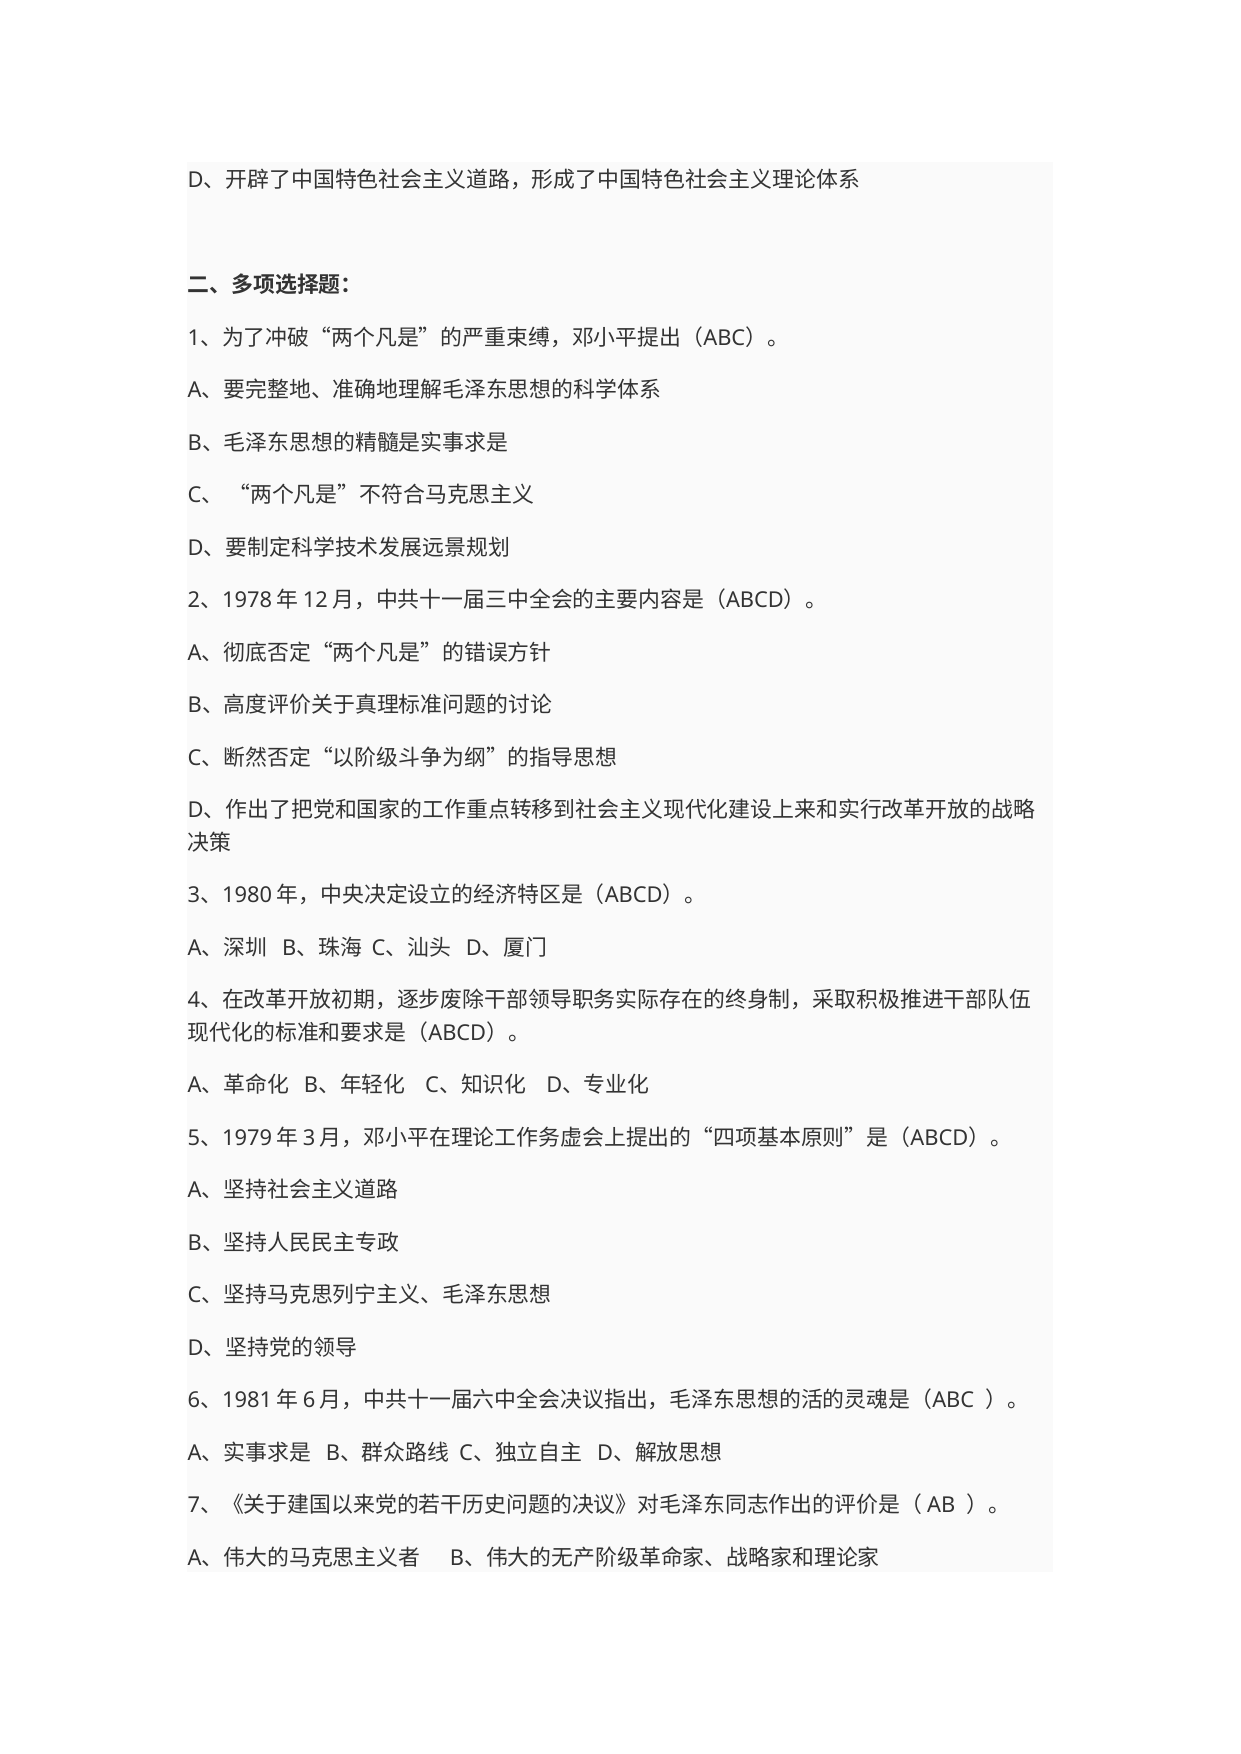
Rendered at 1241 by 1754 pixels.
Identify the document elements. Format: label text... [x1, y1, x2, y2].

text 2、1978年12月，中共十一届三中全会的主要内容是（ABCD）。 [187, 582, 1053, 614]
text A、要完整地、准确地理解毛泽东思想的科学体系 [187, 372, 1053, 404]
text D、坚持党的领导 [187, 1329, 1053, 1362]
text B、高度评价关于真理标准问题的讨论 [187, 687, 1053, 719]
text C、坚持马克思列宁主义、毛泽东思想 [187, 1277, 1053, 1309]
text 1、为了冲破“两个凡是”的严重束缚，邓小平提出（ABC）。 [187, 319, 1053, 352]
text 5、1979年3月，邓小平在理论工作务虚会上提出的“四项基本原则”是（ABCD）。 [187, 1119, 1053, 1152]
text 3、1980年，中央决定设立的经济特区是（ABCD）。 [187, 877, 1053, 909]
text D、作出了把党和国家的工作重点转移到社会主义现代化建设上来和实行改革开放的战略决策 [187, 792, 1053, 857]
text D、开辟了中国特色社会主义道路，形成了中国特色社会主义理论体系 [187, 162, 1053, 194]
text A、彻底否定“两个凡是”的错误方针 [187, 634, 1053, 667]
text B、毛泽东思想的精髓是实事求是 [187, 424, 1053, 457]
text 4、在改革开放初期，逐步废除干部领导职务实际存在的终身制，采取积极推进干部队伍现代化的标准和要求是（ABCD）。 [187, 982, 1053, 1047]
text D、要制定科学技术发展远景规划 [187, 529, 1053, 562]
text A、革命化 B、年轻化 C、知识化 D、专业化 [187, 1067, 1053, 1099]
text A、坚持社会主义道路 [187, 1172, 1053, 1204]
text C、断然否定“以阶级斗争为纲”的指导思想 [187, 739, 1053, 772]
text 二、多项选择题： [187, 267, 1053, 299]
text A、实事求是 B、群众路线 C、独立自主 D、解放思想 [187, 1434, 1053, 1467]
text C、 “两个凡是”不符合马克思主义 [187, 477, 1053, 509]
text A、伟大的马克思主义者 B、伟大的无产阶级革命家、战略家和理论家 [187, 1539, 1053, 1572]
text B、坚持人民民主专政 [187, 1224, 1053, 1257]
text 7、《关于建国以来党的若干历史问题的决议》对毛泽东同志作出的评价是（ AB ）。 [187, 1487, 1053, 1519]
text A、深圳 B、珠海 C、汕头 D、厦门 [187, 929, 1053, 962]
text 6、1981年6月，中共十一届六中全会决议指出，毛泽东思想的活的灵魂是（ABC ）。 [187, 1382, 1053, 1414]
